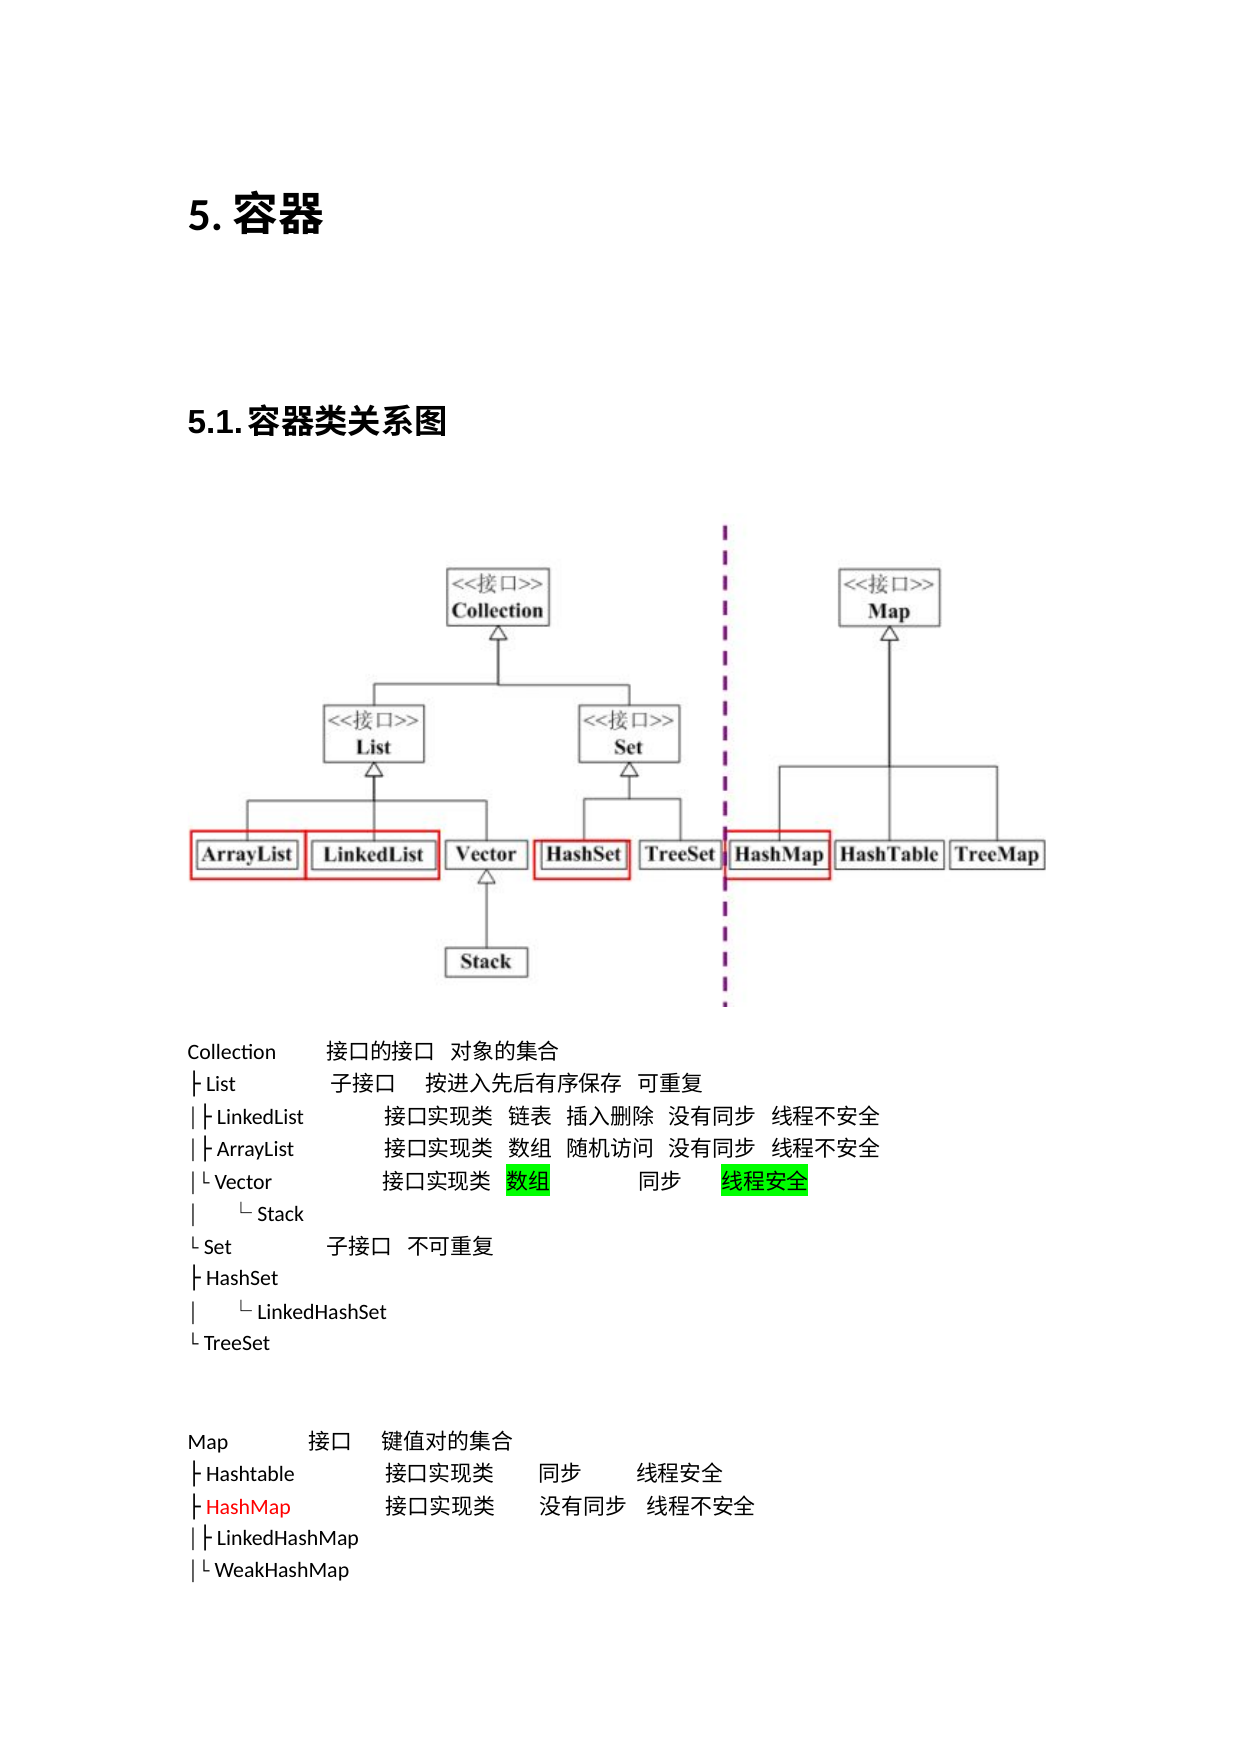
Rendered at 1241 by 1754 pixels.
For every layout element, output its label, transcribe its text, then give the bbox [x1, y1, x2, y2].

picture [187, 513, 1053, 1007]
text │ └ LinkedHashSet └ TreeSet [187, 1293, 1053, 1358]
text │├ LinkedHashMap [187, 1521, 1053, 1553]
text Map 接口 键值对的集合 ├ Hashtable 接口实现类 同步 线程安全 ├ HashMap 接口实现类 没有同步 线程不安全 [187, 1423, 1053, 1521]
text Collection 接口的接口 对象的集合 ├ List 子接口 按进入先后有序保存 可重复 │├ LinkedList 接口实现类 链表 插入删除 没有同步 线程不安全 │├ ArrayList 接口实现类 数组 随机访问 没有同步 线程不安全 │└ Vector 接口实现类 数组 同步 线程安全 │ └ Stack └ Set 子接口 不可重复 [187, 1033, 1053, 1261]
subtitle 容器类关系图 [187, 387, 1053, 452]
text ├ HashSet [187, 1261, 1053, 1293]
text │└ WeakHashMap [187, 1553, 1053, 1586]
subtitle 容器 [187, 162, 1053, 259]
